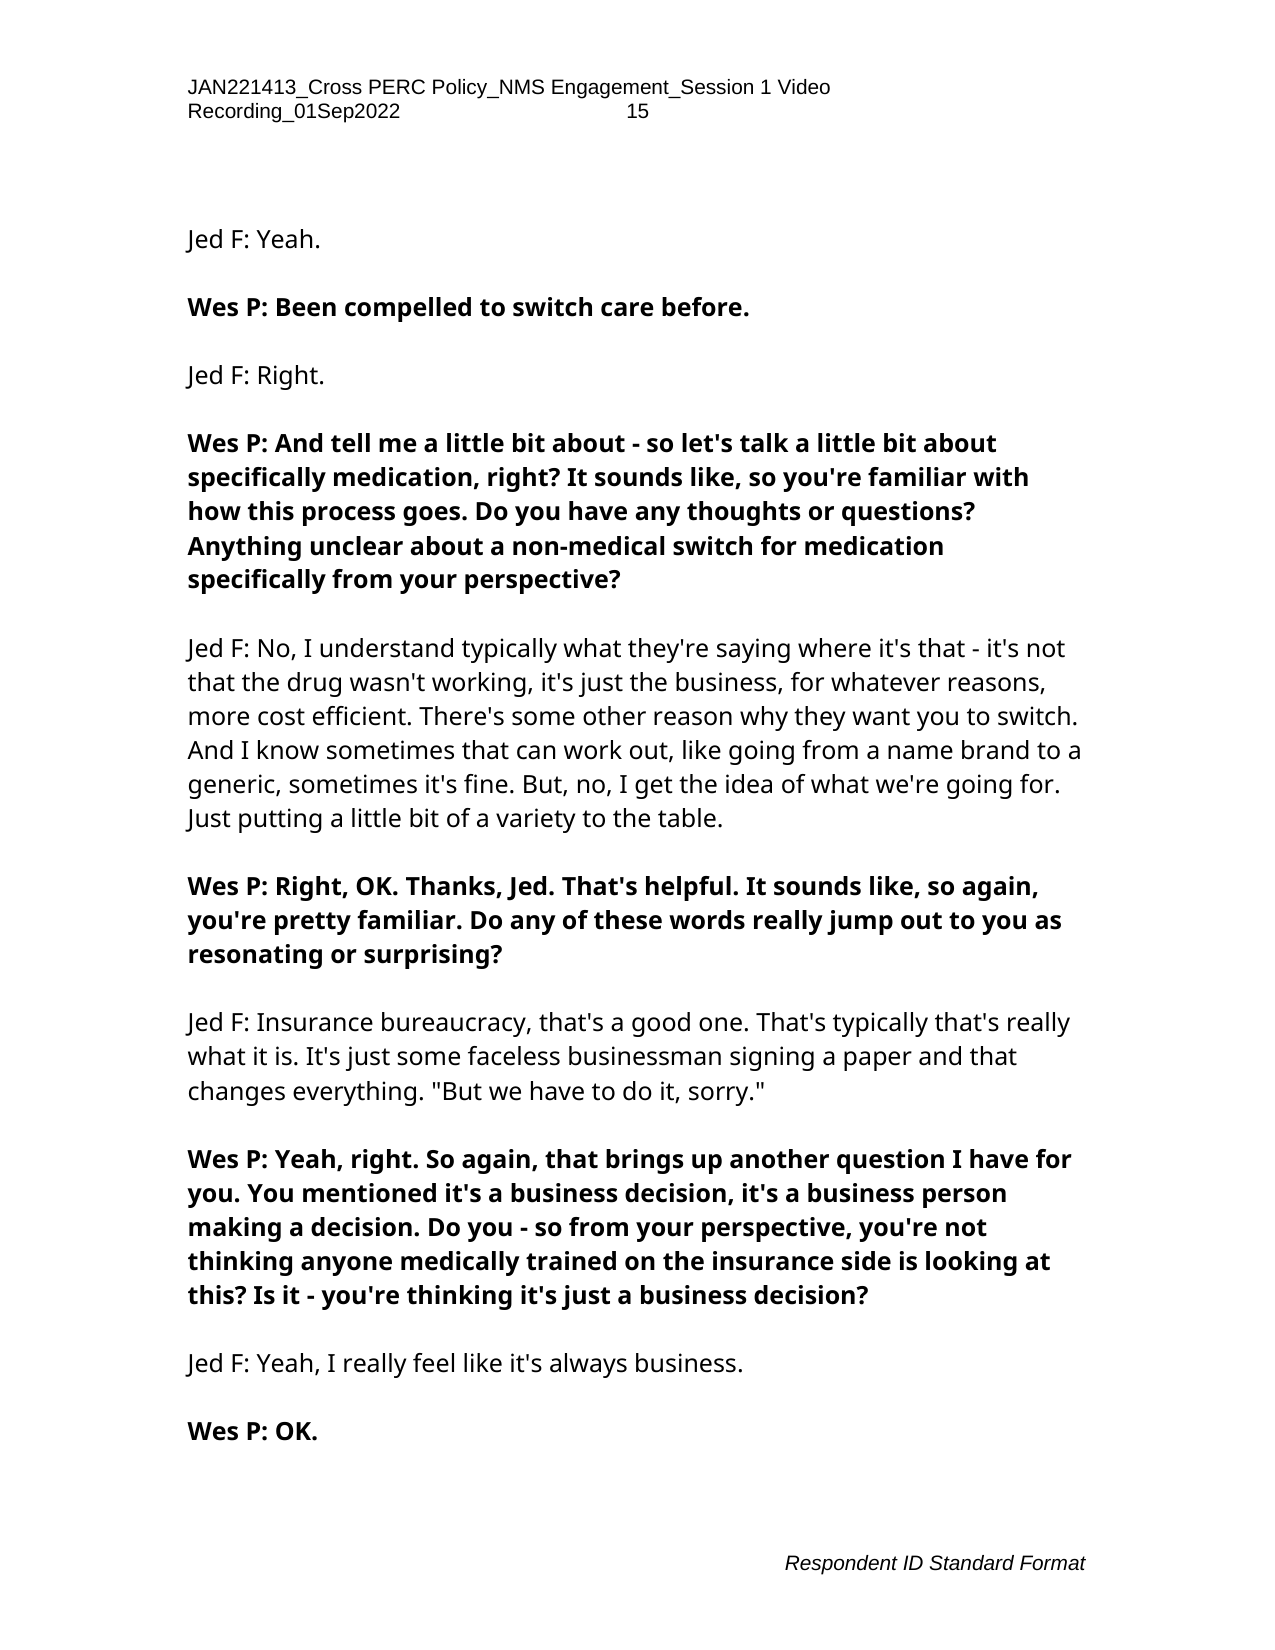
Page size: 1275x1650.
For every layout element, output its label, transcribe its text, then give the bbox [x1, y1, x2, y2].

text Wes P: Yeah, right. So again, that brings up another question I have for you. You mentioned it's a business decision, it's a business person making a decision. Do you - so from your perspective, you're not thinking anyone medically trained on the insurance side is looking at this? Is it - you're thinking it's just a business decision? [187, 1141, 1087, 1312]
text Wes P: And tell me a little bit about - so let's talk a little bit about specifically medication, right? It sounds like, so you're familiar with how this process goes. Do you have any thoughts or questions? Anything unclear about a non-medical switch for medication specifically from your perspective? [187, 426, 1087, 596]
text Wes P: Right, OK. Thanks, Jed. That's helpful. It sounds like, so again, you're pretty familiar. Do any of these words really jump out to you as resonating or surprising? [187, 869, 1087, 971]
text Jed F: Yeah. [187, 222, 1087, 256]
text Jed F: Yeah, I really feel like it's always business. [187, 1346, 1087, 1380]
text Jed F: No, I understand typically what they're saying where it's that - it's not that the drug wasn't working, it's just the business, for whatever reasons, more cost efficient. There's some other reason why they want you to switch. And I know sometimes that can work out, like going from a name brand to a generic, sometimes it's fine. But, no, I get the idea of what we're going for. Just putting a little bit of a variety to the table. [187, 630, 1087, 835]
text Jed F: Right. [187, 358, 1087, 392]
text Wes P: Been compelled to switch care before. [187, 290, 1087, 324]
text Jed F: Insurance bureaucracy, that's a good one. That's typically that's really what it is. It's just some faceless businessman signing a paper and that changes everything. "But we have to do it, sorry." [187, 1005, 1087, 1107]
text Wes P: OK. [187, 1414, 1087, 1448]
